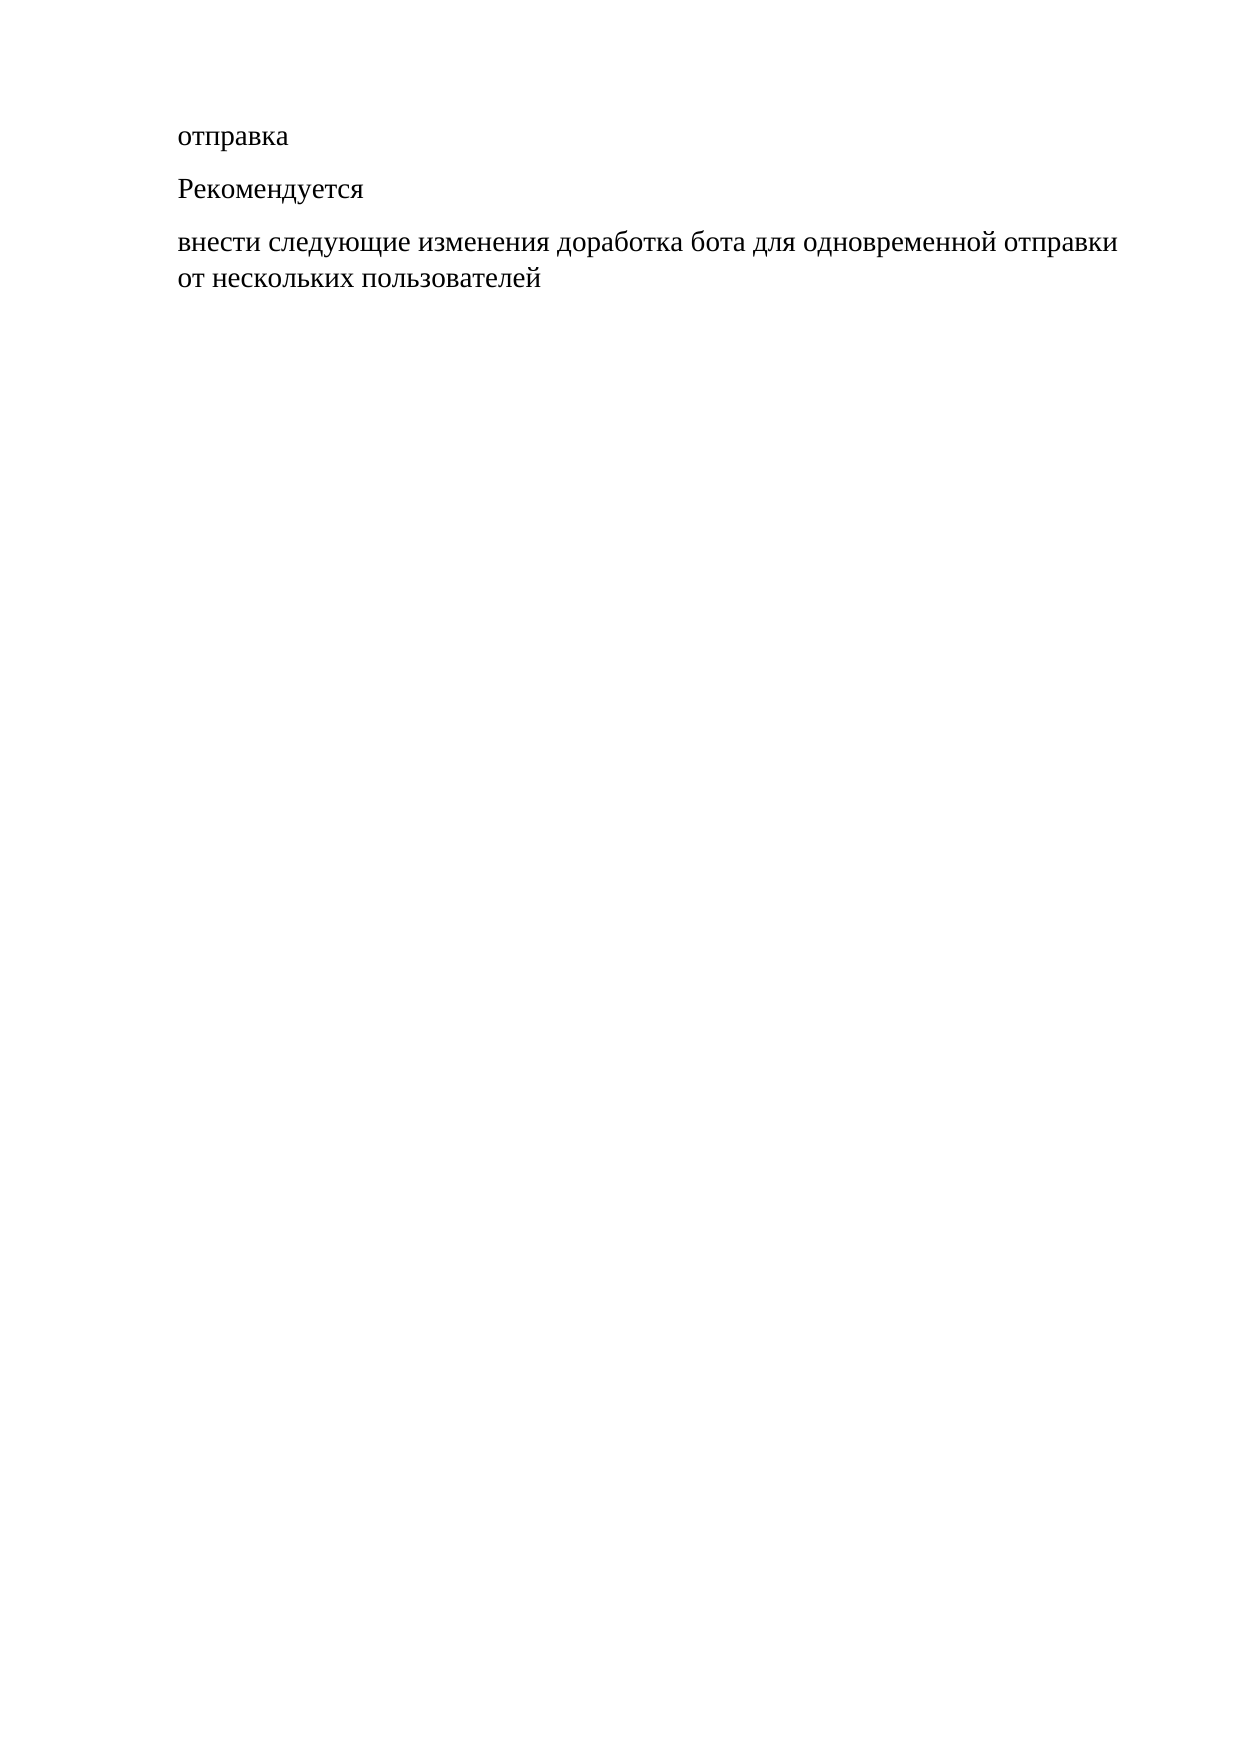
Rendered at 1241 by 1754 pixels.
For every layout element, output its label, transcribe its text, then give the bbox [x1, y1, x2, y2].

text отправка [177, 118, 1152, 152]
text внести следующие изменения доработка бота для одновременной отправки от нескольких пользователей [177, 224, 1152, 293]
text Рекомендуется [177, 171, 1152, 204]
